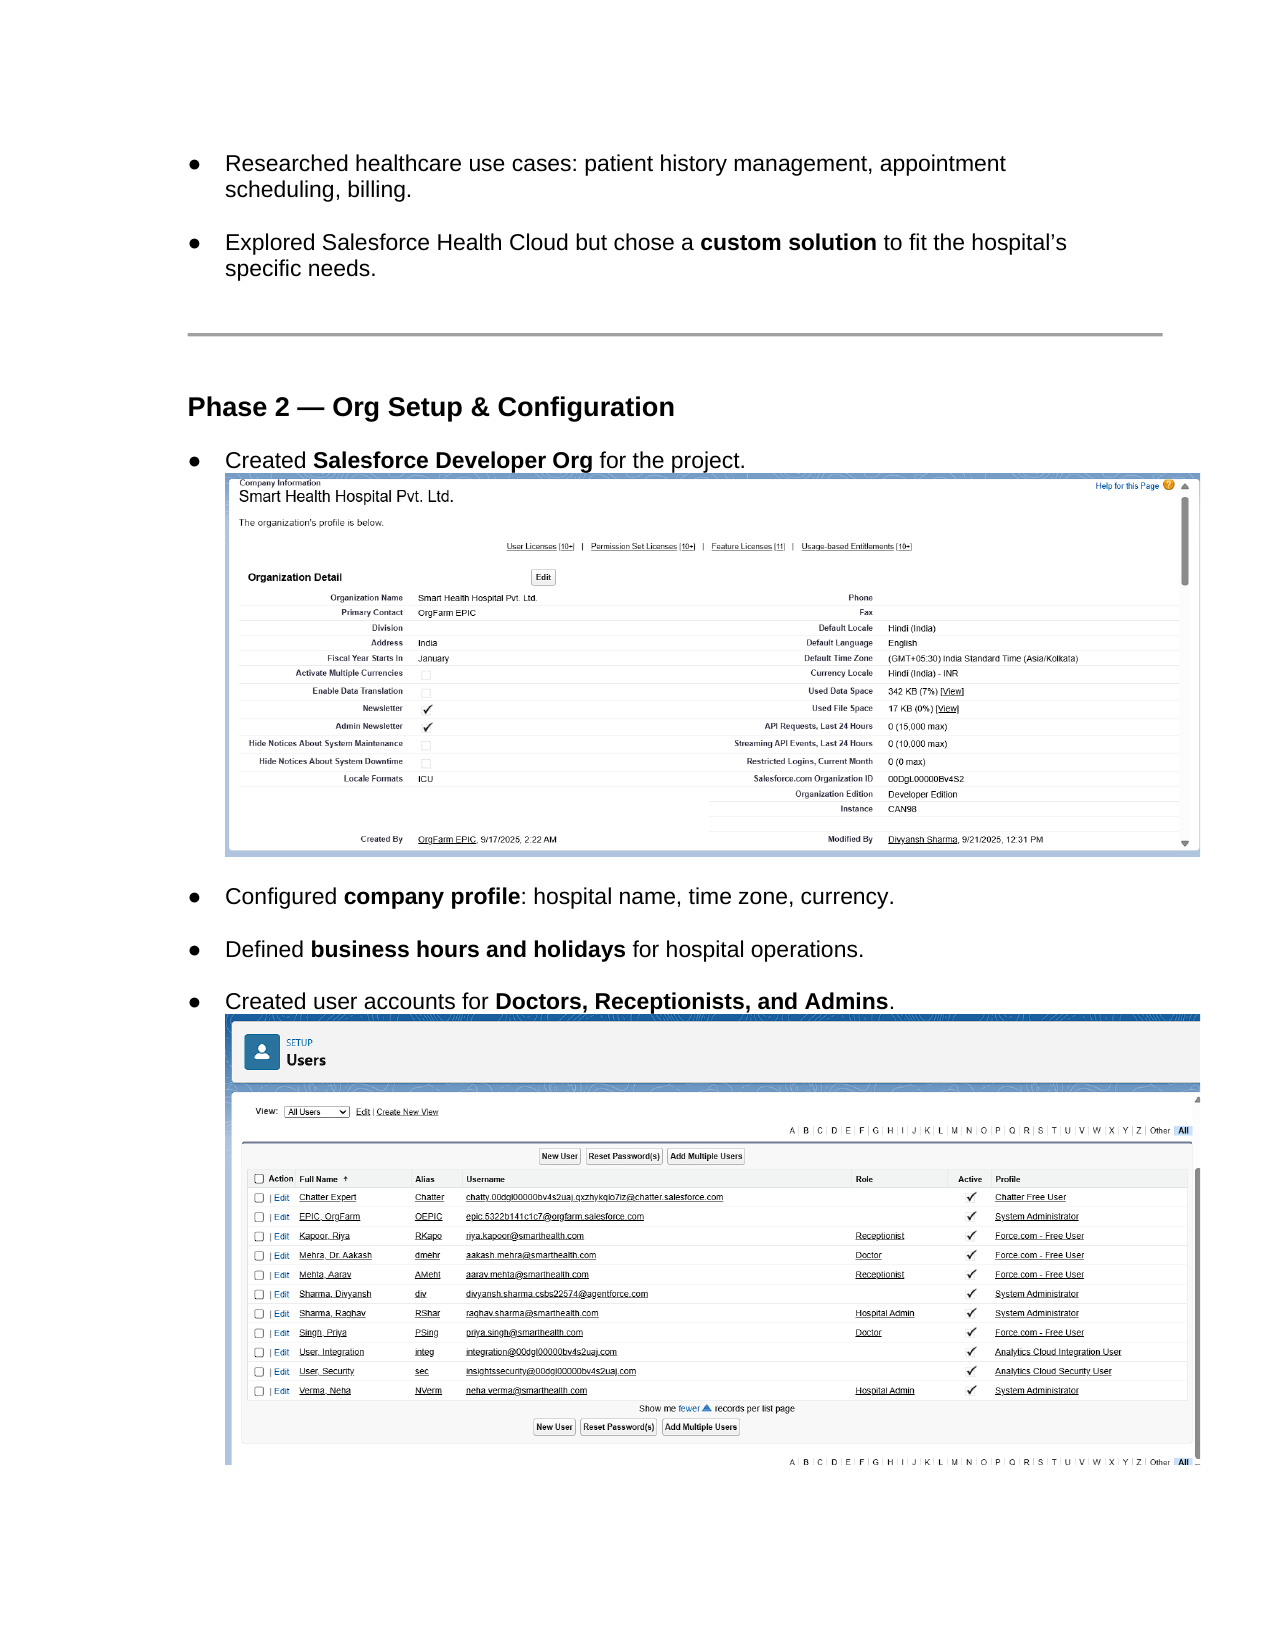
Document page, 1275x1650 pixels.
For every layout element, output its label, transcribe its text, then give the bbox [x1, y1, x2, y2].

picture [225, 1014, 1200, 1465]
list Researched healthcare use cases: patient history management, appointment scheduling, billing. [187, 150, 1125, 229]
subtitle Phase 2 — Org Setup & Configuration [187, 391, 1125, 422]
list Explored Salesforce Health Cloud but chose a custom solution to fit the hospital’s specific needs. [187, 229, 1125, 308]
picture [225, 473, 1200, 857]
list Configured company profile: hospital name, time zone, currency. [187, 883, 1125, 936]
list Defined business hours and holidays for hospital operations. [187, 936, 1125, 988]
